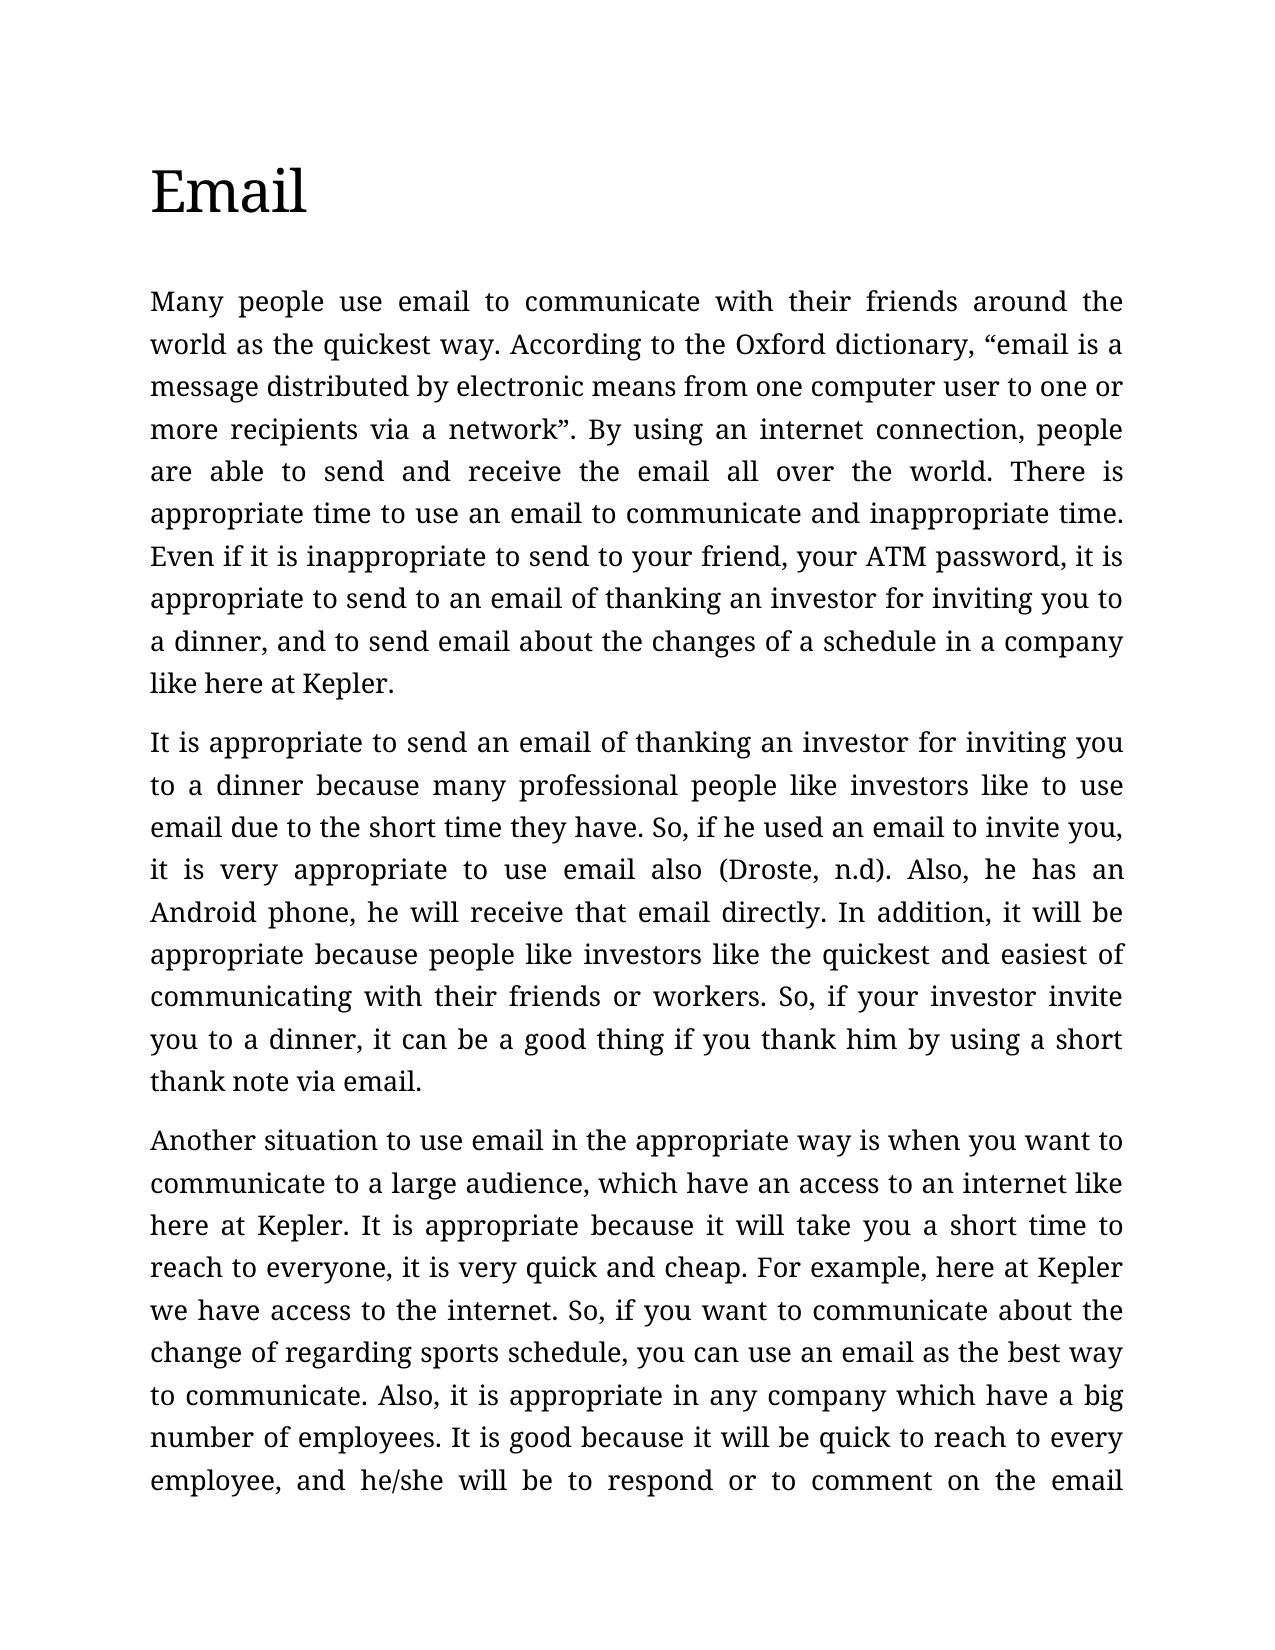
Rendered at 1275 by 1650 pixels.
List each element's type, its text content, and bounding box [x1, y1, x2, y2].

text It is appropriate to send an email of thanking an investor for inviting you to a dinner because many professional people like investors like to use email due to the short time they have. So, if he used an email to invite you, it is very appropriate to use email also . Also, he has an Android phone, he will receive that email directly. In addition, it will be appropriate because people like investors like the quickest and easiest of communicating with their friends or workers. So, if your investor invite you to a dinner, it can be a good thing if you thank him by using a short thank note via email. [150, 723, 1125, 1099]
title Email [150, 150, 1125, 229]
text Many people use email to communicate with their friends around the world as the quickest way. According to the Oxford dictionary, “email is a message distributed by electronic means from one computer user to one or more recipients via a network”. By using an internet connection, people are able to send and receive the email all over the world. There is appropriate time to use an email to communicate and inappropriate time. Even if it is inappropriate to send to your friend, your ATM password, it is appropriate to send to an email of thanking an investor for inviting you to a dinner, and to send email about the changes of a schedule in a company like here at Kepler. [150, 283, 1125, 701]
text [150, 1122, 1125, 1498]
